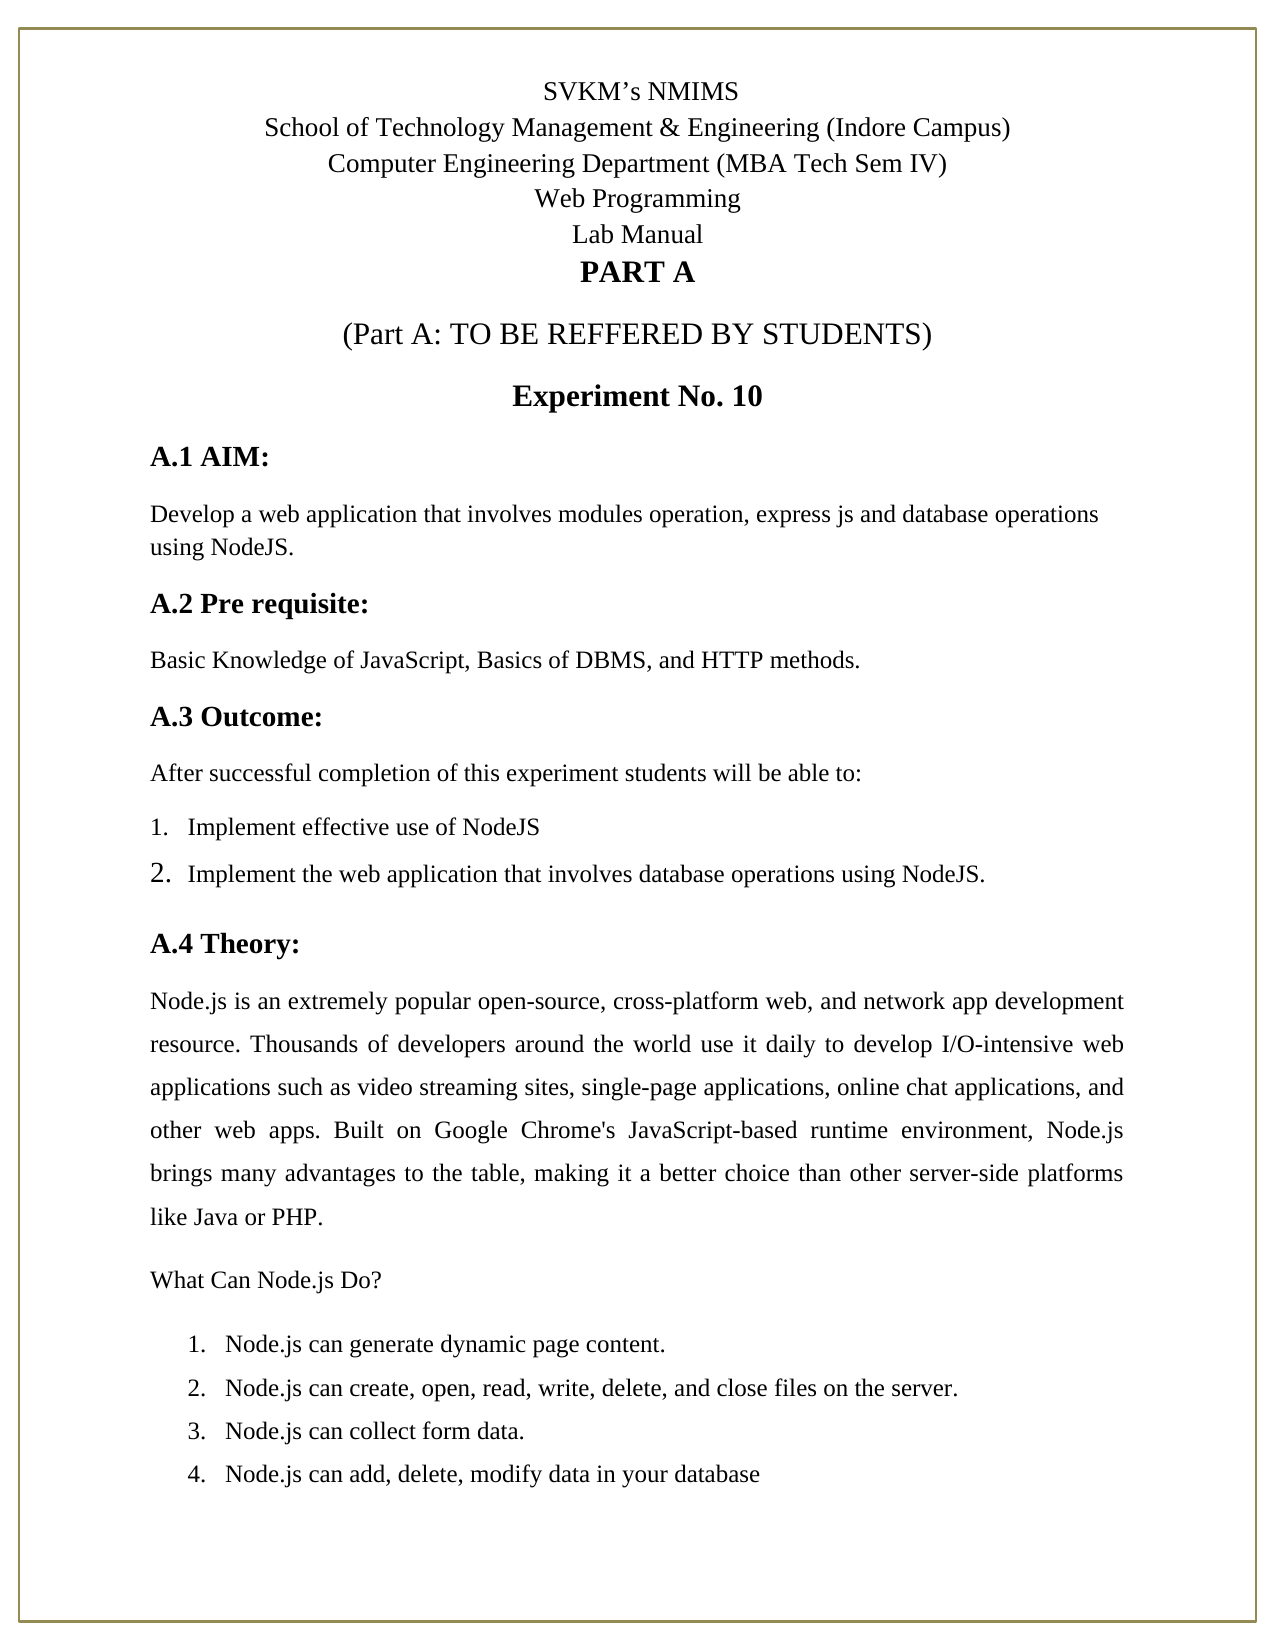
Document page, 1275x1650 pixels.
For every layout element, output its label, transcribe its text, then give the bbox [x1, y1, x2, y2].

text PART A [150, 253, 1125, 289]
text (Part A: TO BE REFFERED BY STUDENTS) [150, 315, 1125, 351]
list Node.js can generate dynamic page content. [187, 1329, 1125, 1358]
list Node.js can collect form data. [187, 1416, 1125, 1444]
list Implement effective use of NodeJS [150, 812, 1125, 841]
text Node.js is an extremely popular open-source, cross-platform web, and network app development resource. Thousands of developers around the world use it daily to develop I/O-intensive web applications such as video streaming sites, single-page applications, online chat applications, and other web apps. Built on Google Chrome's JavaScript-based runtime environment, Node.js brings many advantages to the table, making it a better choice than other server-side platforms like Java or PHP. [150, 986, 1125, 1230]
list Node.js can add, delete, modify data in your database [187, 1459, 1125, 1488]
text A.3 Outcome: [150, 699, 1125, 733]
text Experiment No. 10 [150, 377, 1125, 413]
text A.4 Theory: [150, 927, 1125, 960]
text Develop a web application that involves modules operation, express js and database operations using NodeJS. [150, 499, 1125, 561]
text Basic Knowledge of JavaScript, Basics of DBMS, and HTTP methods. [150, 645, 1125, 674]
text What Can Node.js Do? [150, 1266, 1125, 1294]
text After successful completion of this experiment students will be able to: [150, 758, 1125, 787]
text A.1 AIM: [150, 439, 1125, 473]
list Implement the web application that involves database operations using NodeJS. [150, 855, 1125, 889]
list Node.js can create, open, read, write, delete, and close files on the server. [187, 1373, 1125, 1401]
text A.2 Pre requisite: [150, 586, 1125, 619]
